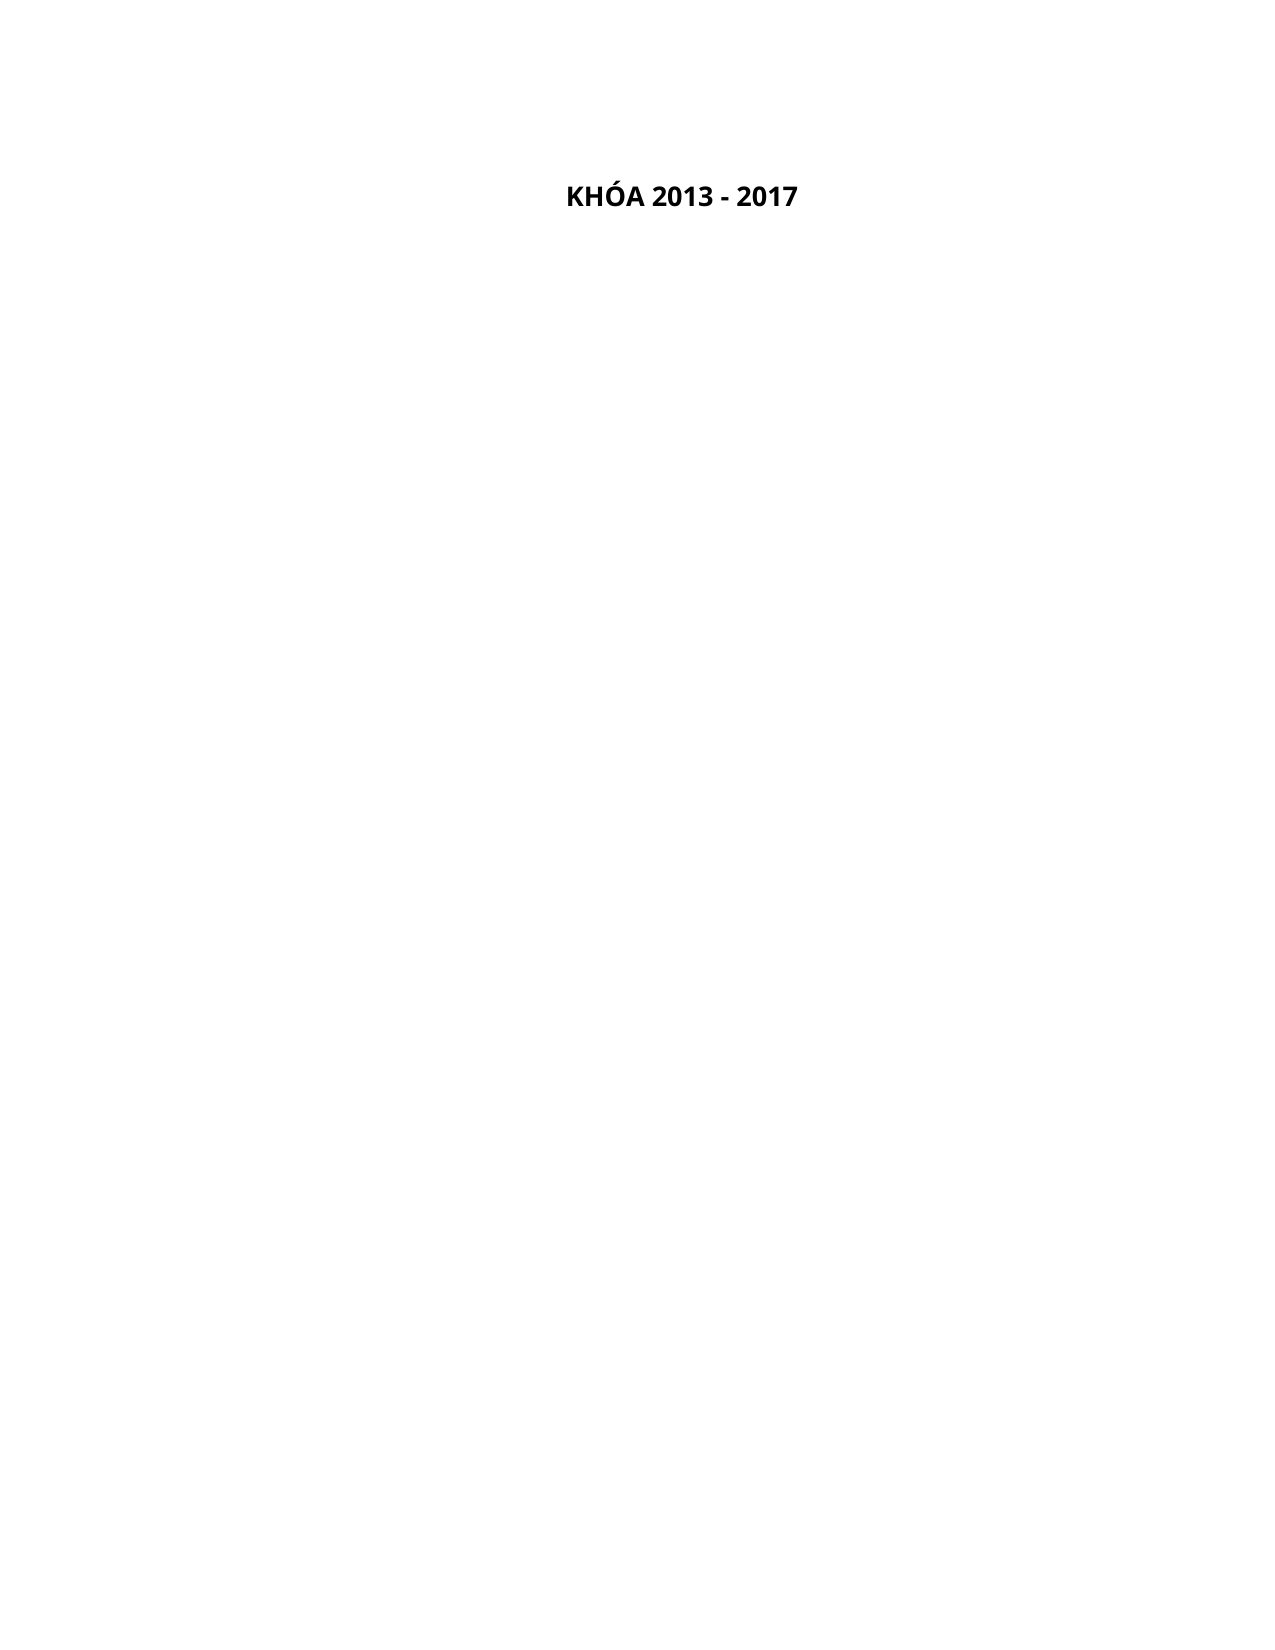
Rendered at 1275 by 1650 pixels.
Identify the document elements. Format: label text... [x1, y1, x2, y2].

text KHÓA 2013 - 2017 [207, 177, 1157, 214]
